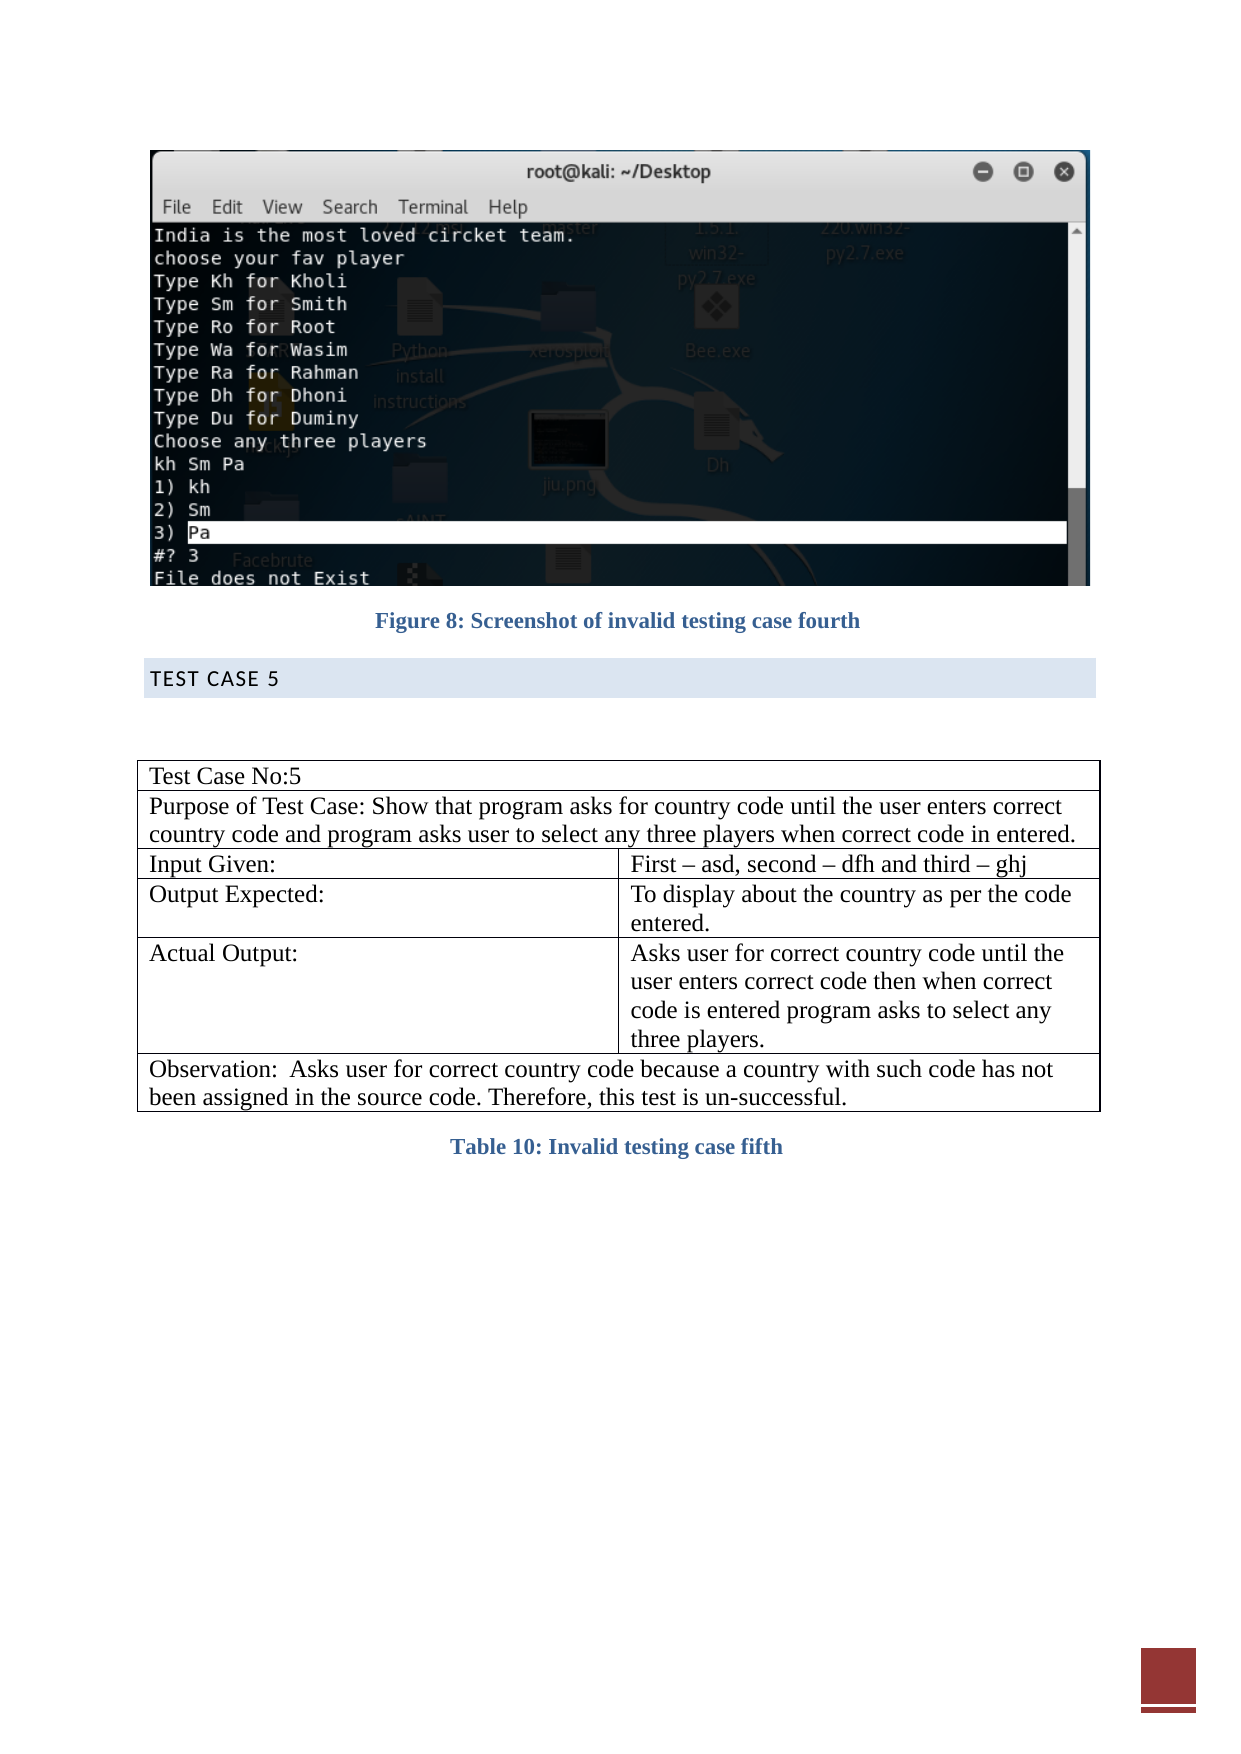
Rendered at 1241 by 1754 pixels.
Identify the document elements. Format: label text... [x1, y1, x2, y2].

picture [150, 150, 1091, 586]
table_cell Output Expected: [138, 879, 618, 937]
table_cell First – asd, second – dfh and third – ghj [619, 849, 1099, 878]
table_cell Actual Output: [138, 938, 618, 1053]
table_cell Purpose of Test Case: Show that program asks for country code until the user enters correct country code and program asks user to select any three players when correct code in entered. [138, 791, 1099, 848]
subtitle Test Case 5 [150, 664, 1090, 692]
table_cell Asks user for correct country code until the user enters correct code then when correct code is entered program asks to select any three players. [619, 938, 1099, 1053]
text Table 10: Invalid testing case fifth [375, 1133, 1090, 1159]
table_cell Input Given: [138, 849, 618, 878]
table_header Test Case No:5 [138, 761, 1099, 790]
table_cell To display about the country as per the code entered. [619, 879, 1099, 937]
table_cell Observation: Asks user for correct country code because a country with such code has not been assigned in the source code. Therefore, this test is un-successful. [138, 1054, 1099, 1111]
